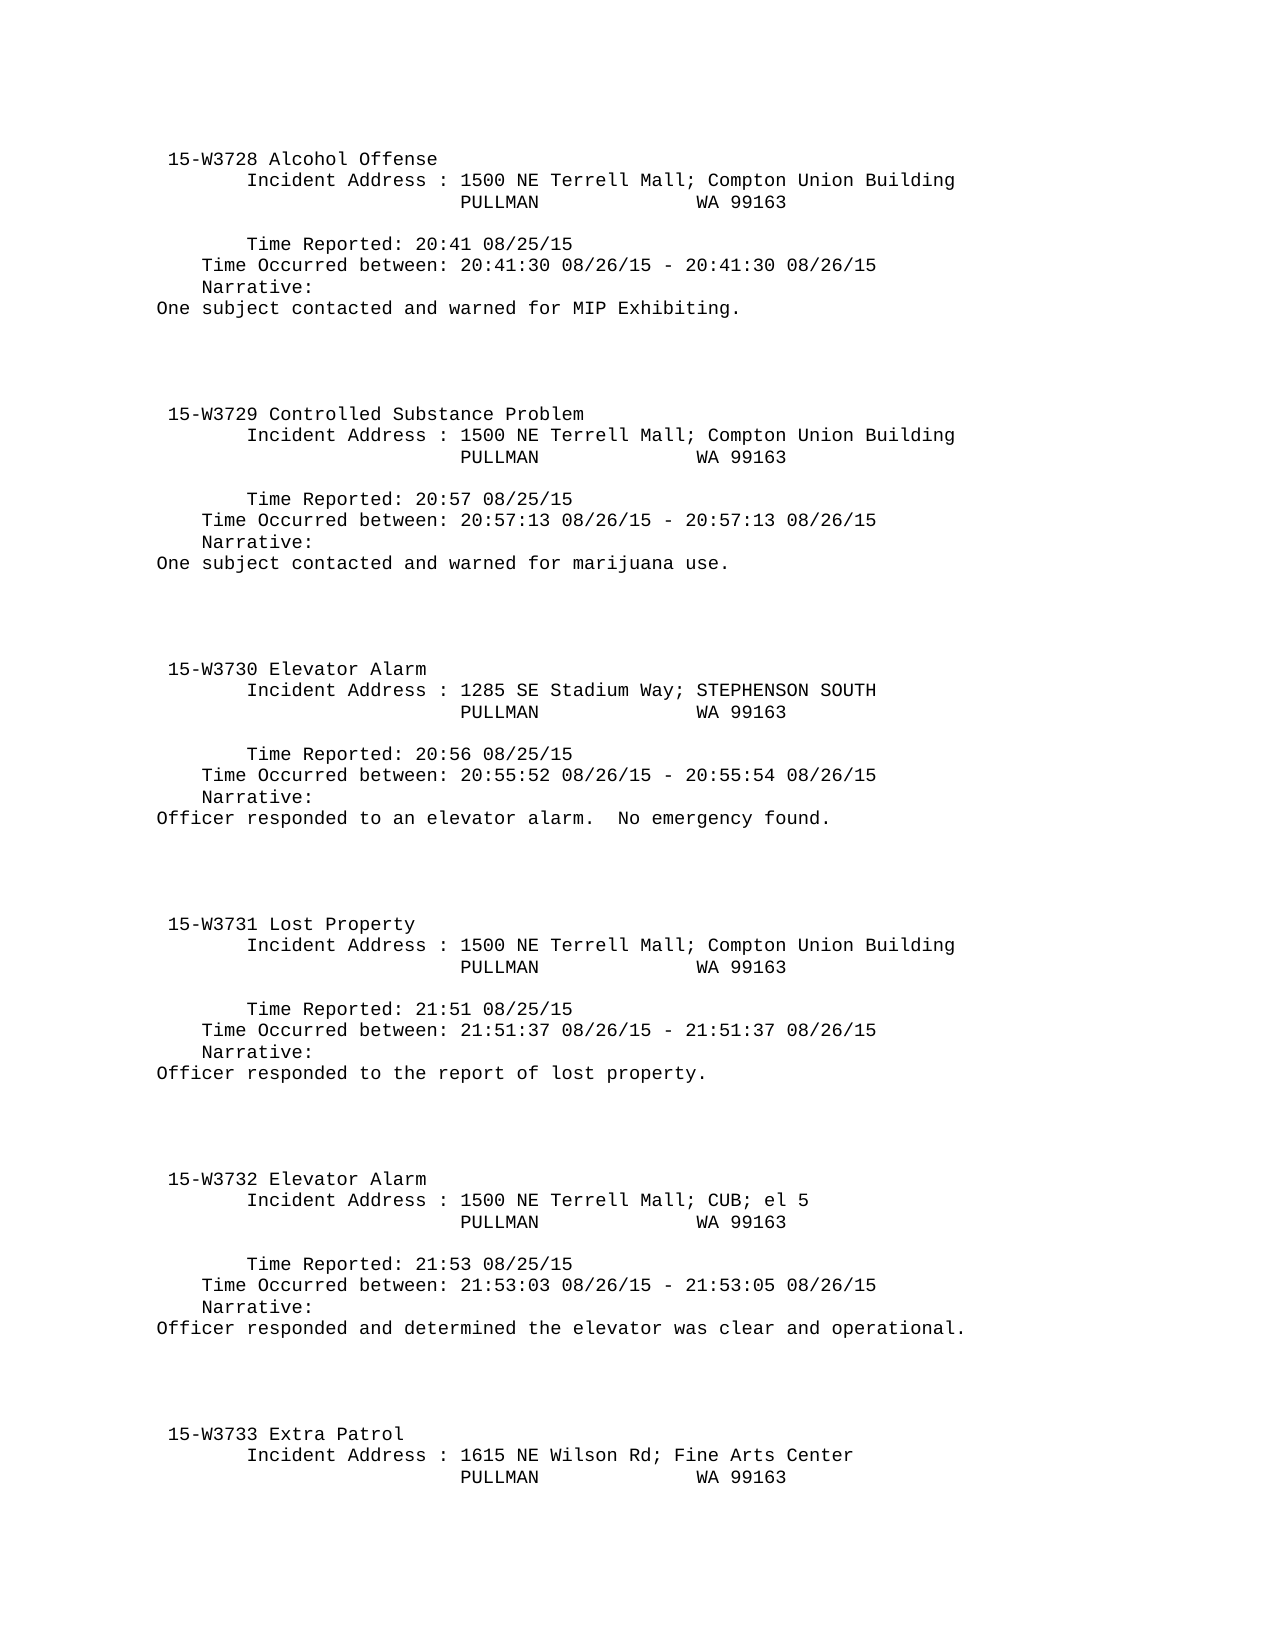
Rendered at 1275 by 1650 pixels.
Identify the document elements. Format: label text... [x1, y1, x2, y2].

text Incident Address : 1500 NE Terrell Mall; CUB; el 5 [156, 1191, 1118, 1212]
text Officer responded and determined the elevator was clear and operational. [156, 1319, 1118, 1340]
text Time Reported: 20:57 08/25/15 [156, 490, 1118, 511]
text Incident Address : 1500 NE Terrell Mall; Compton Union Building [156, 936, 1118, 957]
text Narrative: [156, 277, 1118, 299]
text PULLMAN WA 99163 [156, 1467, 1118, 1489]
text Incident Address : 1500 NE Terrell Mall; Compton Union Building [156, 171, 1118, 192]
text Incident Address : 1285 SE Stadium Way; STEPHENSON SOUTH [156, 681, 1118, 702]
text PULLMAN WA 99163 [156, 447, 1118, 469]
text 15-W3733 Extra Patrol [156, 1425, 1118, 1446]
text 15-W3730 Elevator Alarm [156, 660, 1118, 681]
text Incident Address : 1615 NE Wilson Rd; Fine Arts Center [156, 1446, 1118, 1467]
text PULLMAN WA 99163 [156, 957, 1118, 979]
text Time Reported: 20:41 08/25/15 [156, 235, 1118, 256]
text PULLMAN WA 99163 [156, 1212, 1118, 1234]
text Officer responded to an elevator alarm. No emergency found. [156, 809, 1118, 830]
text Incident Address : 1500 NE Terrell Mall; Compton Union Building [156, 426, 1118, 447]
text Narrative: [156, 787, 1118, 809]
text One subject contacted and warned for marijuana use. [156, 554, 1118, 575]
text 15-W3728 Alcohol Offense [156, 150, 1118, 171]
text Time Occurred between: 21:51:37 08/26/15 - 21:51:37 08/26/15 [156, 1021, 1118, 1042]
text Time Occurred between: 20:57:13 08/26/15 - 20:57:13 08/26/15 [156, 511, 1118, 532]
text Time Reported: 21:53 08/25/15 [156, 1255, 1118, 1276]
text 15-W3732 Elevator Alarm [156, 1170, 1118, 1191]
text Time Occurred between: 21:53:03 08/26/15 - 21:53:05 08/26/15 [156, 1276, 1118, 1297]
text PULLMAN WA 99163 [156, 702, 1118, 724]
text PULLMAN WA 99163 [156, 192, 1118, 214]
text Time Reported: 21:51 08/25/15 [156, 1000, 1118, 1021]
text Time Reported: 20:56 08/25/15 [156, 745, 1118, 766]
text Narrative: [156, 1297, 1118, 1319]
text One subject contacted and warned for MIP Exhibiting. [156, 299, 1118, 320]
text 15-W3731 Lost Property [156, 915, 1118, 936]
text Time Occurred between: 20:55:52 08/26/15 - 20:55:54 08/26/15 [156, 766, 1118, 787]
text Officer responded to the report of lost property. [156, 1064, 1118, 1085]
text 15-W3729 Controlled Substance Problem [156, 405, 1118, 426]
text Narrative: [156, 532, 1118, 554]
text Time Occurred between: 20:41:30 08/26/15 - 20:41:30 08/26/15 [156, 256, 1118, 277]
text Narrative: [156, 1042, 1118, 1064]
